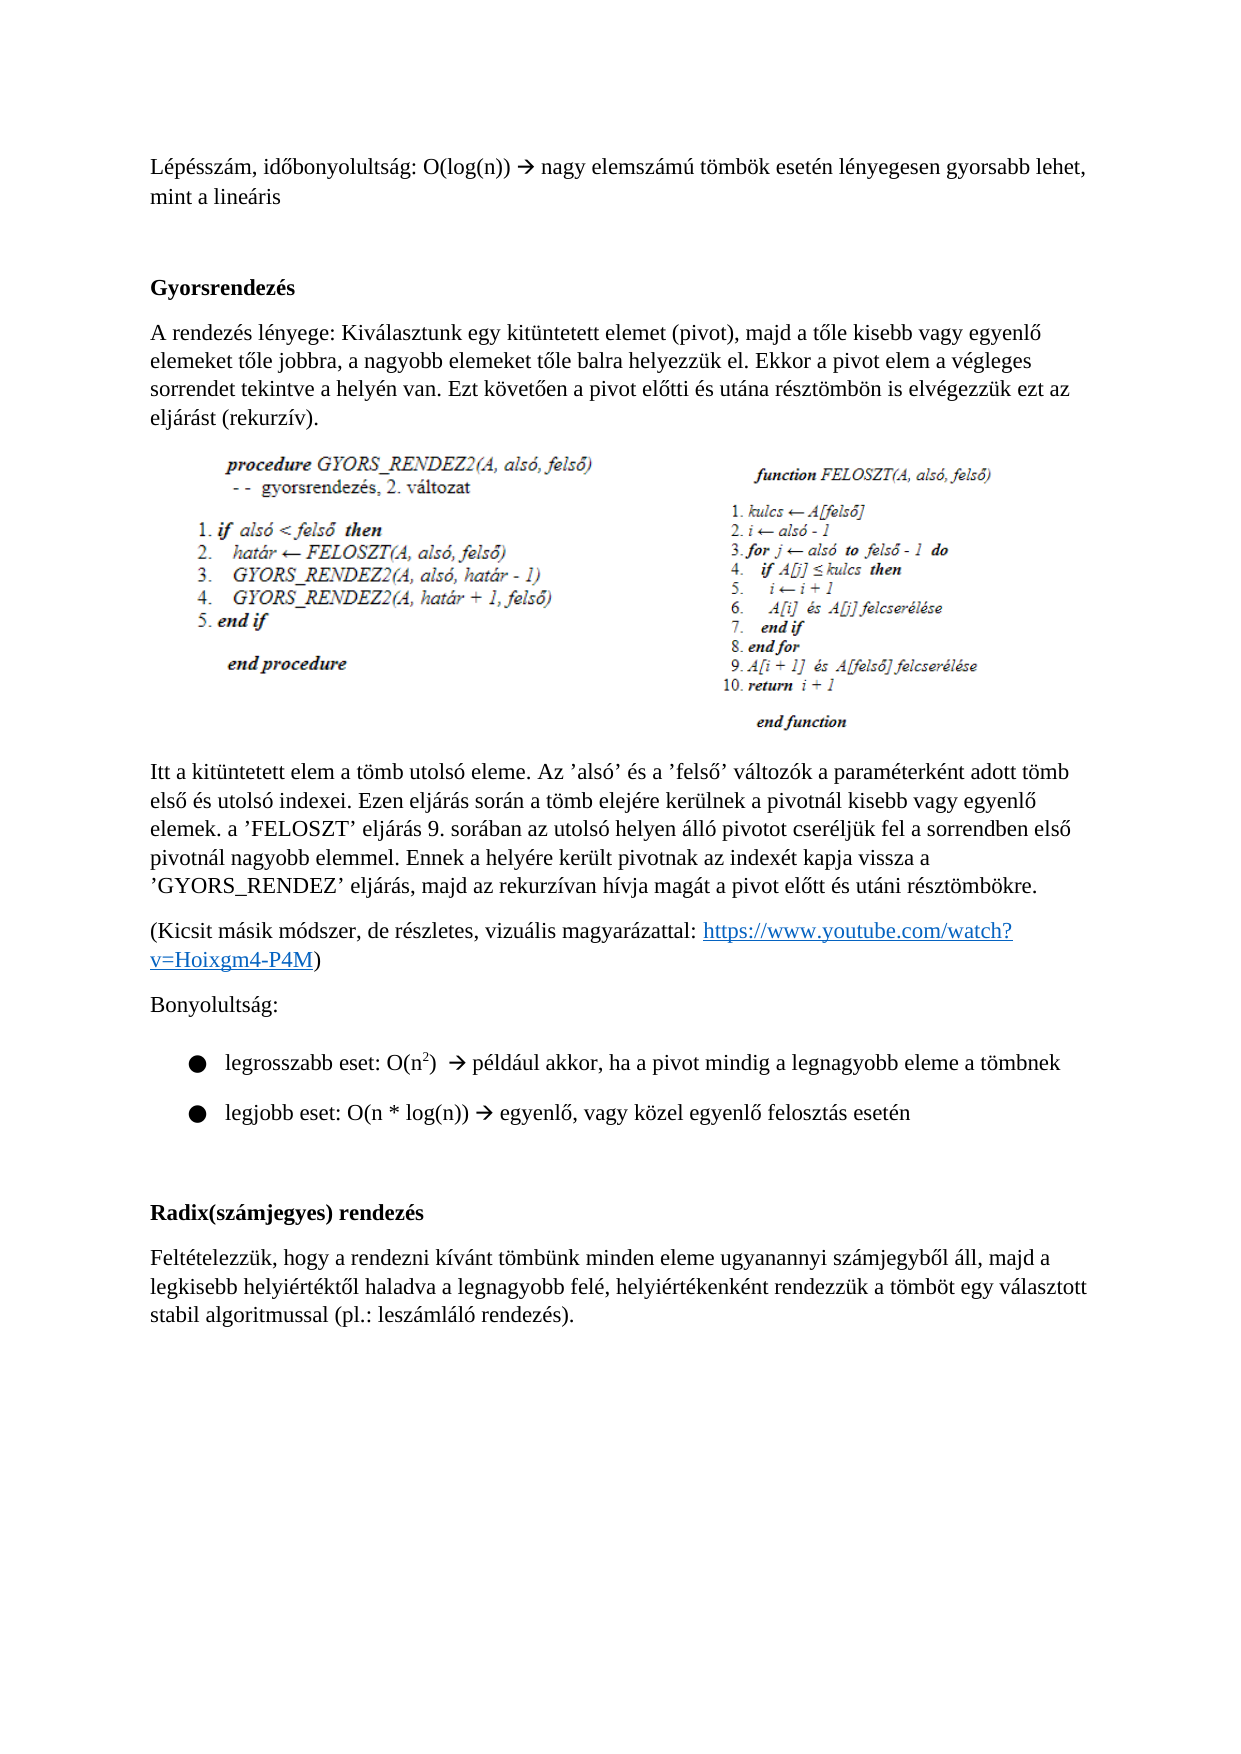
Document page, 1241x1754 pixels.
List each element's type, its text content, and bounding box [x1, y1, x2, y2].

text Radix(számjegyes) rendezés [150, 1199, 1090, 1226]
text Lépésszám, időbonyolultság: O(log(n)) 🡪 nagy elemszámú tömbök esetén lényegesen gyorsabb lehet, mint a lineáris [150, 150, 1090, 210]
picture [716, 449, 1000, 740]
text Feltételezzük, hogy a rendezni kívánt tömbünk minden eleme ugyanannyi számjegyből áll, majd a legkisebb helyiértéktől haladva a legnagyobb felé, helyiértékenként rendezzük a tömböt egy választott stabil algoritmussal (pl.: leszámláló rendezés). [150, 1244, 1090, 1327]
list legrosszabb eset: O(n2) 🡪 például akkor, ha a pivot mindig a legnagyobb eleme a tömbnek [187, 1036, 1090, 1083]
picture [190, 449, 605, 685]
list legjobb eset: O(n * log(n)) 🡪 egyenlő, vagy közel egyenlő felosztás esetén [187, 1087, 1090, 1134]
text (Kicsit másik módszer, de részletes, vizuális magyarázattal: https://www.youtube.com/watch?v=Hoixgm4-P4M) [150, 917, 1090, 972]
text Gyorsrendezés [150, 273, 1090, 300]
text Bonyolultság: [150, 991, 1090, 1017]
text A rendezés lényege: Kiválasztunk egy kitüntetett elemet (pivot), majd a tőle kisebb vagy egyenlő elemeket tőle jobbra, a nagyobb elemeket tőle balra helyezzük el. Ekkor a pivot elem a végleges sorrendet tekintve a helyén van. Ezt követően a pivot előtti és utána résztömbön is elvégezzük ezt az eljárást (rekurzív). [150, 319, 1090, 430]
